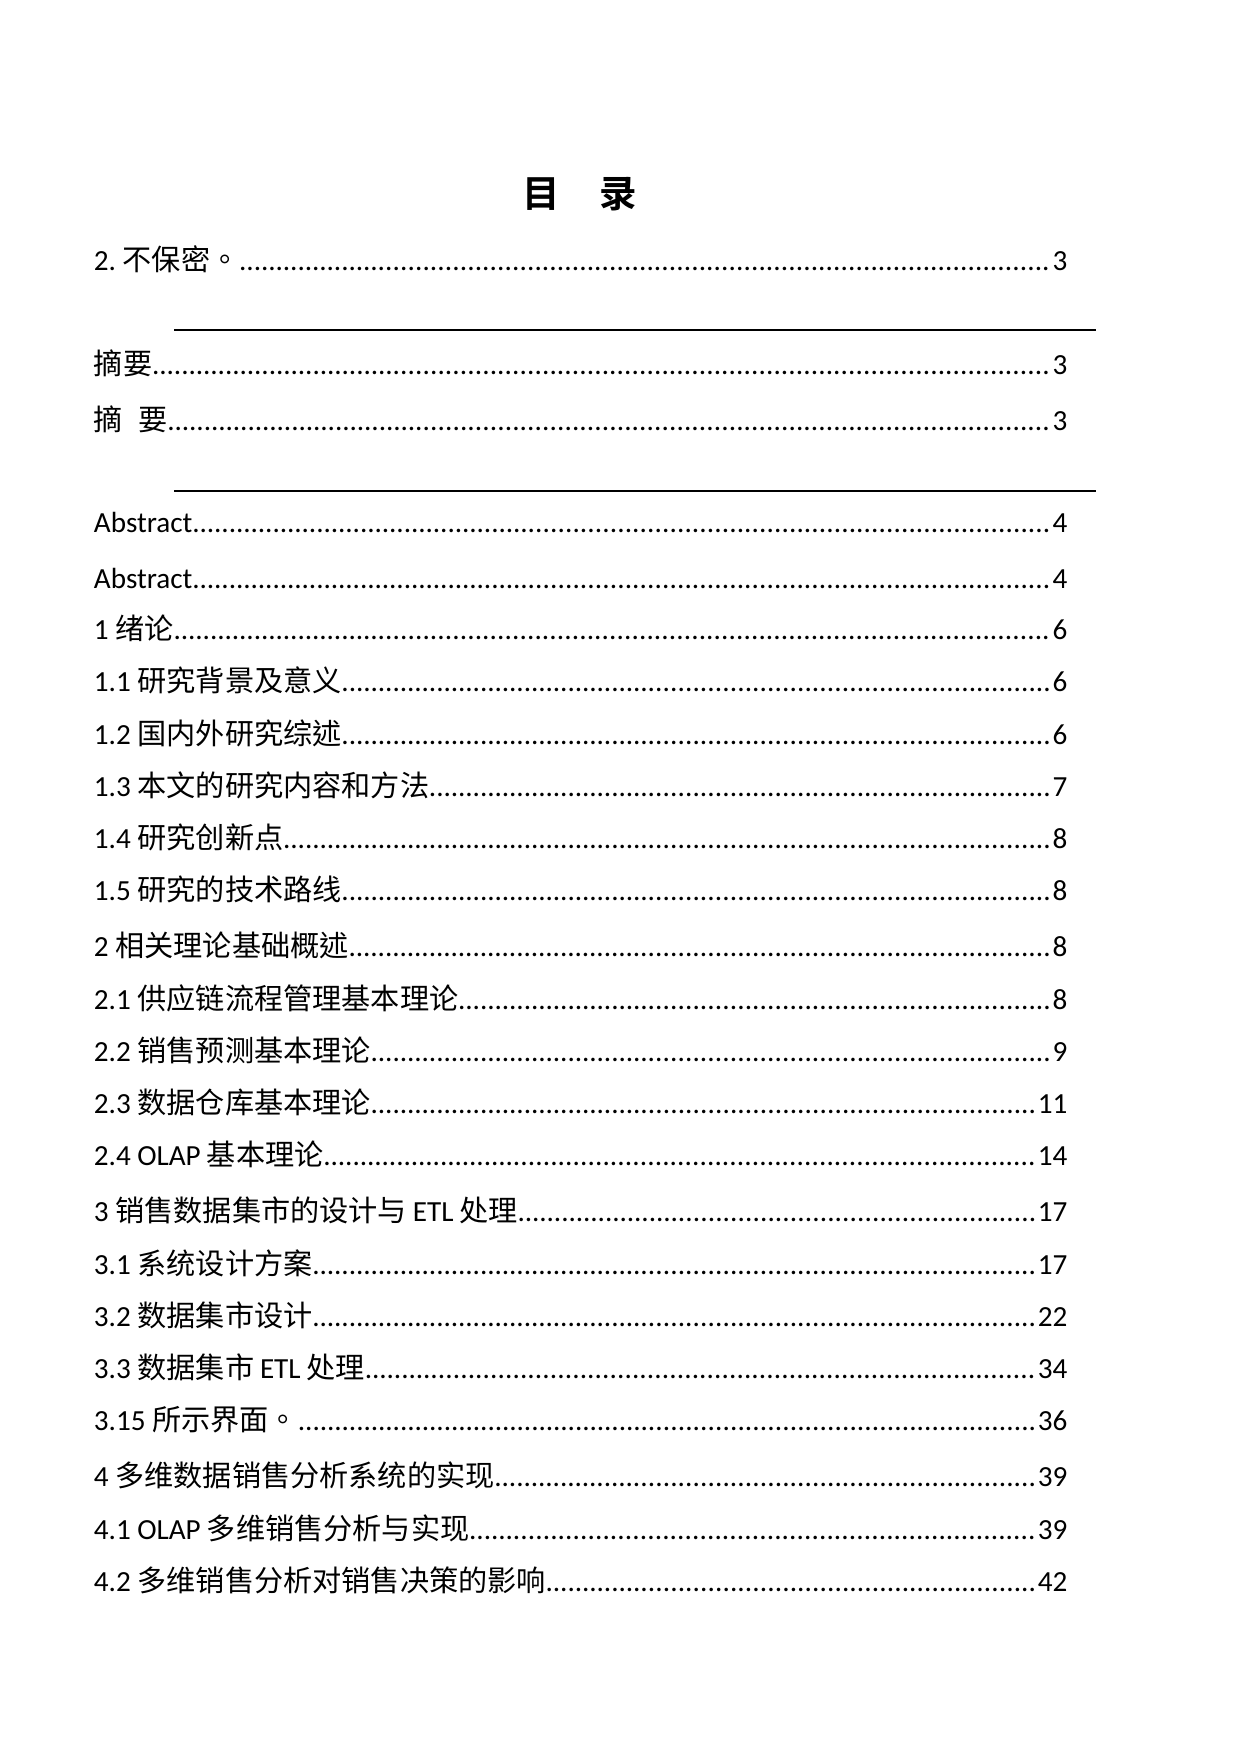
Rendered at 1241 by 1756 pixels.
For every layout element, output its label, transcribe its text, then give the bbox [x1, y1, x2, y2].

text 2 相关理论基础概述 8 [94, 922, 1065, 965]
text 3 销售数据集市的设计与ETL处理 17 [94, 1187, 1065, 1230]
text 1.5 研究的技术路线 8 [94, 869, 1065, 909]
text 摘 要 3 [94, 396, 1065, 439]
text 3.3 数据集市ETL处理 34 [94, 1347, 1065, 1387]
text 2.1 供应链流程管理基本理论 8 [94, 978, 1065, 1018]
text 3.2 数据集市设计 22 [94, 1295, 1065, 1335]
text 目 录 [94, 167, 1065, 219]
text 摘要 3 [94, 291, 1065, 383]
text 1.4 研究创新点 8 [94, 817, 1065, 857]
text 2. 不保密。 3 [94, 235, 1065, 279]
text 1.1 研究背景及意义 6 [94, 661, 1065, 700]
text 2.4 OLAP基本理论 14 [94, 1134, 1065, 1174]
text 2.3 数据仓库基本理论 11 [94, 1082, 1065, 1122]
text 4.1 OLAP多维销售分析与实现 39 [94, 1508, 1065, 1548]
text Abstract 4 [94, 552, 1065, 596]
text 2.2 销售预测基本理论 9 [94, 1030, 1065, 1070]
text 3.1 系统设计方案 17 [94, 1243, 1065, 1283]
text 1.2 国内外研究综述 6 [94, 713, 1065, 753]
text 4 多维数据销售分析系统的实现 39 [94, 1452, 1065, 1495]
text 3.15 所示界面。 36 [94, 1399, 1065, 1439]
text 1 绪论 6 [94, 608, 1065, 648]
text Abstract 4 [94, 452, 1065, 540]
text 1.3 本文的研究内容和方法 7 [94, 765, 1065, 805]
text 4.2 多维销售分析对销售决策的影响 42 [94, 1560, 1065, 1600]
